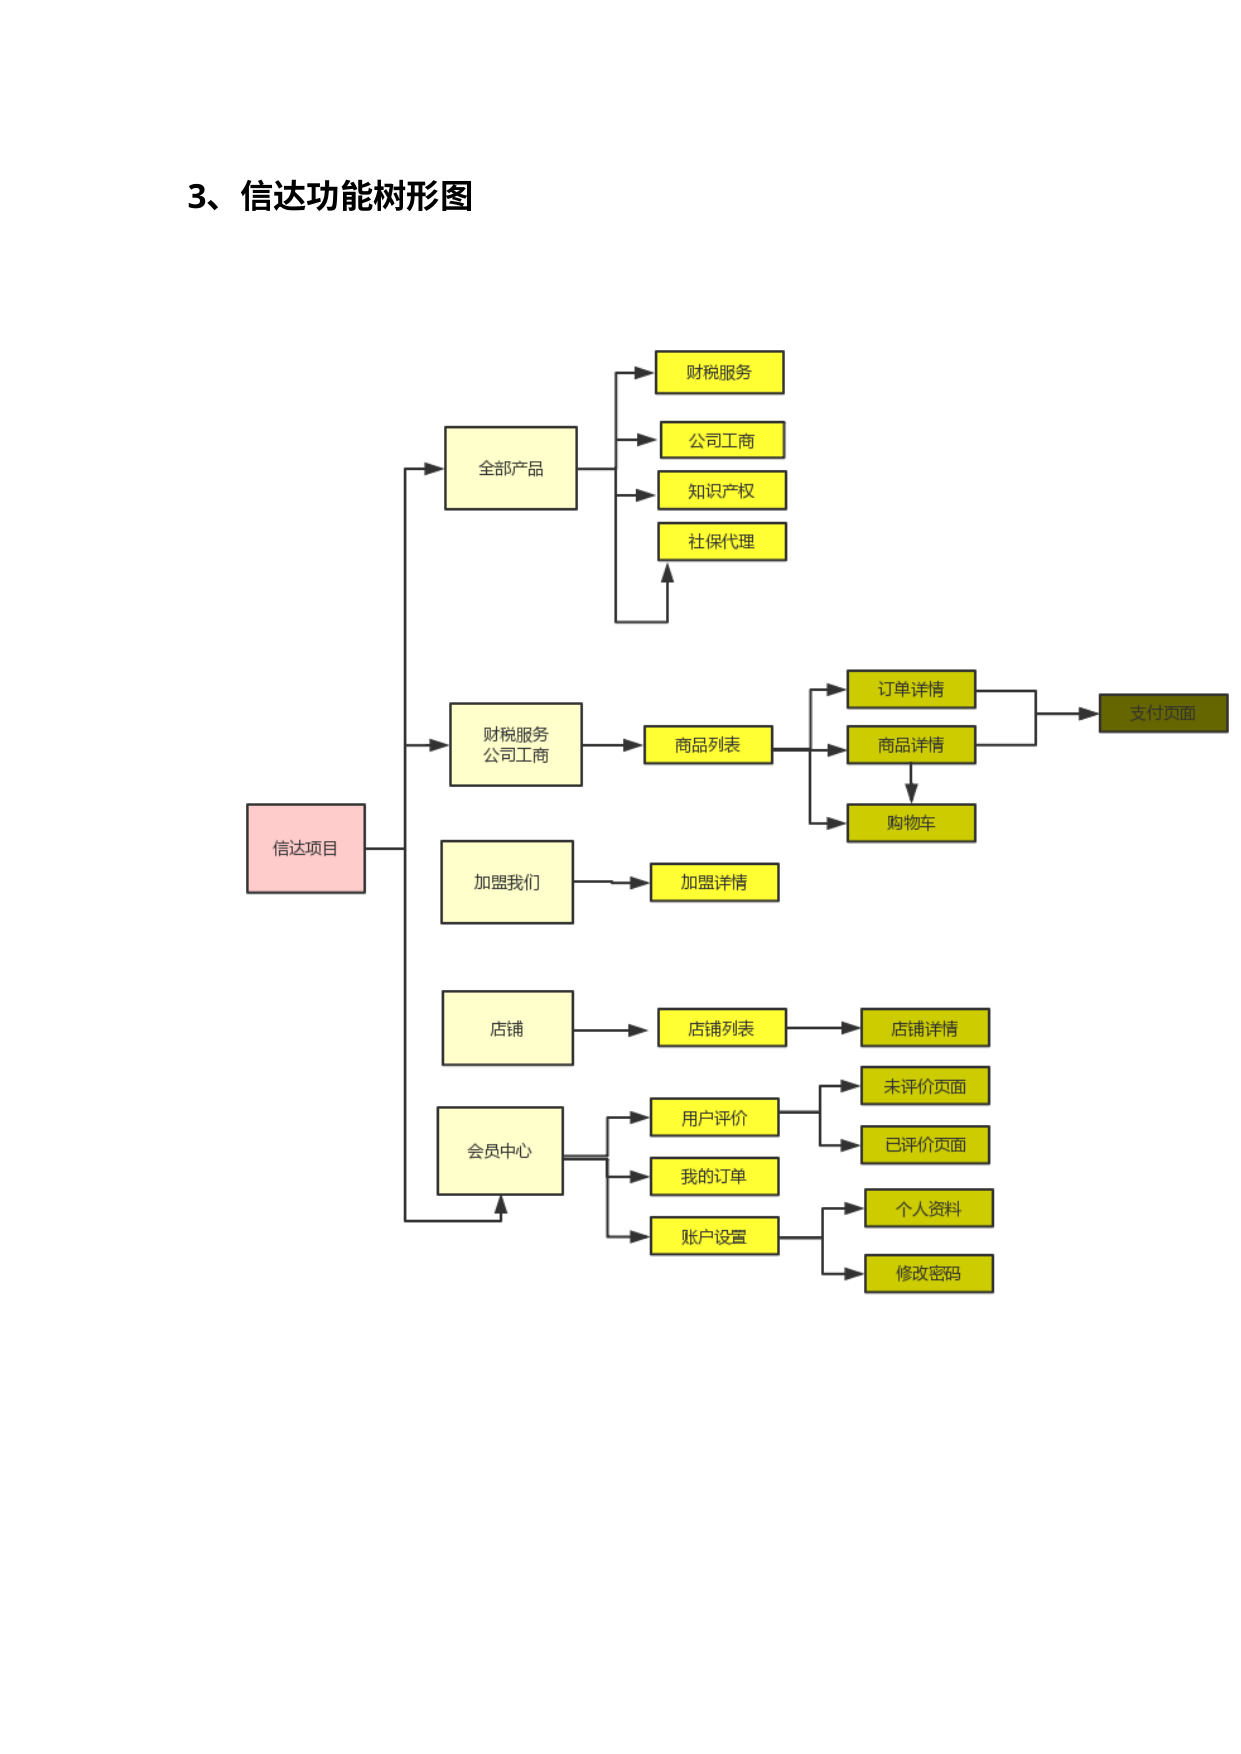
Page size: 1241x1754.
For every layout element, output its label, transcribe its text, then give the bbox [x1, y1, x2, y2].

list 信达功能树形图 [187, 162, 1053, 227]
picture [187, 292, 1241, 1331]
